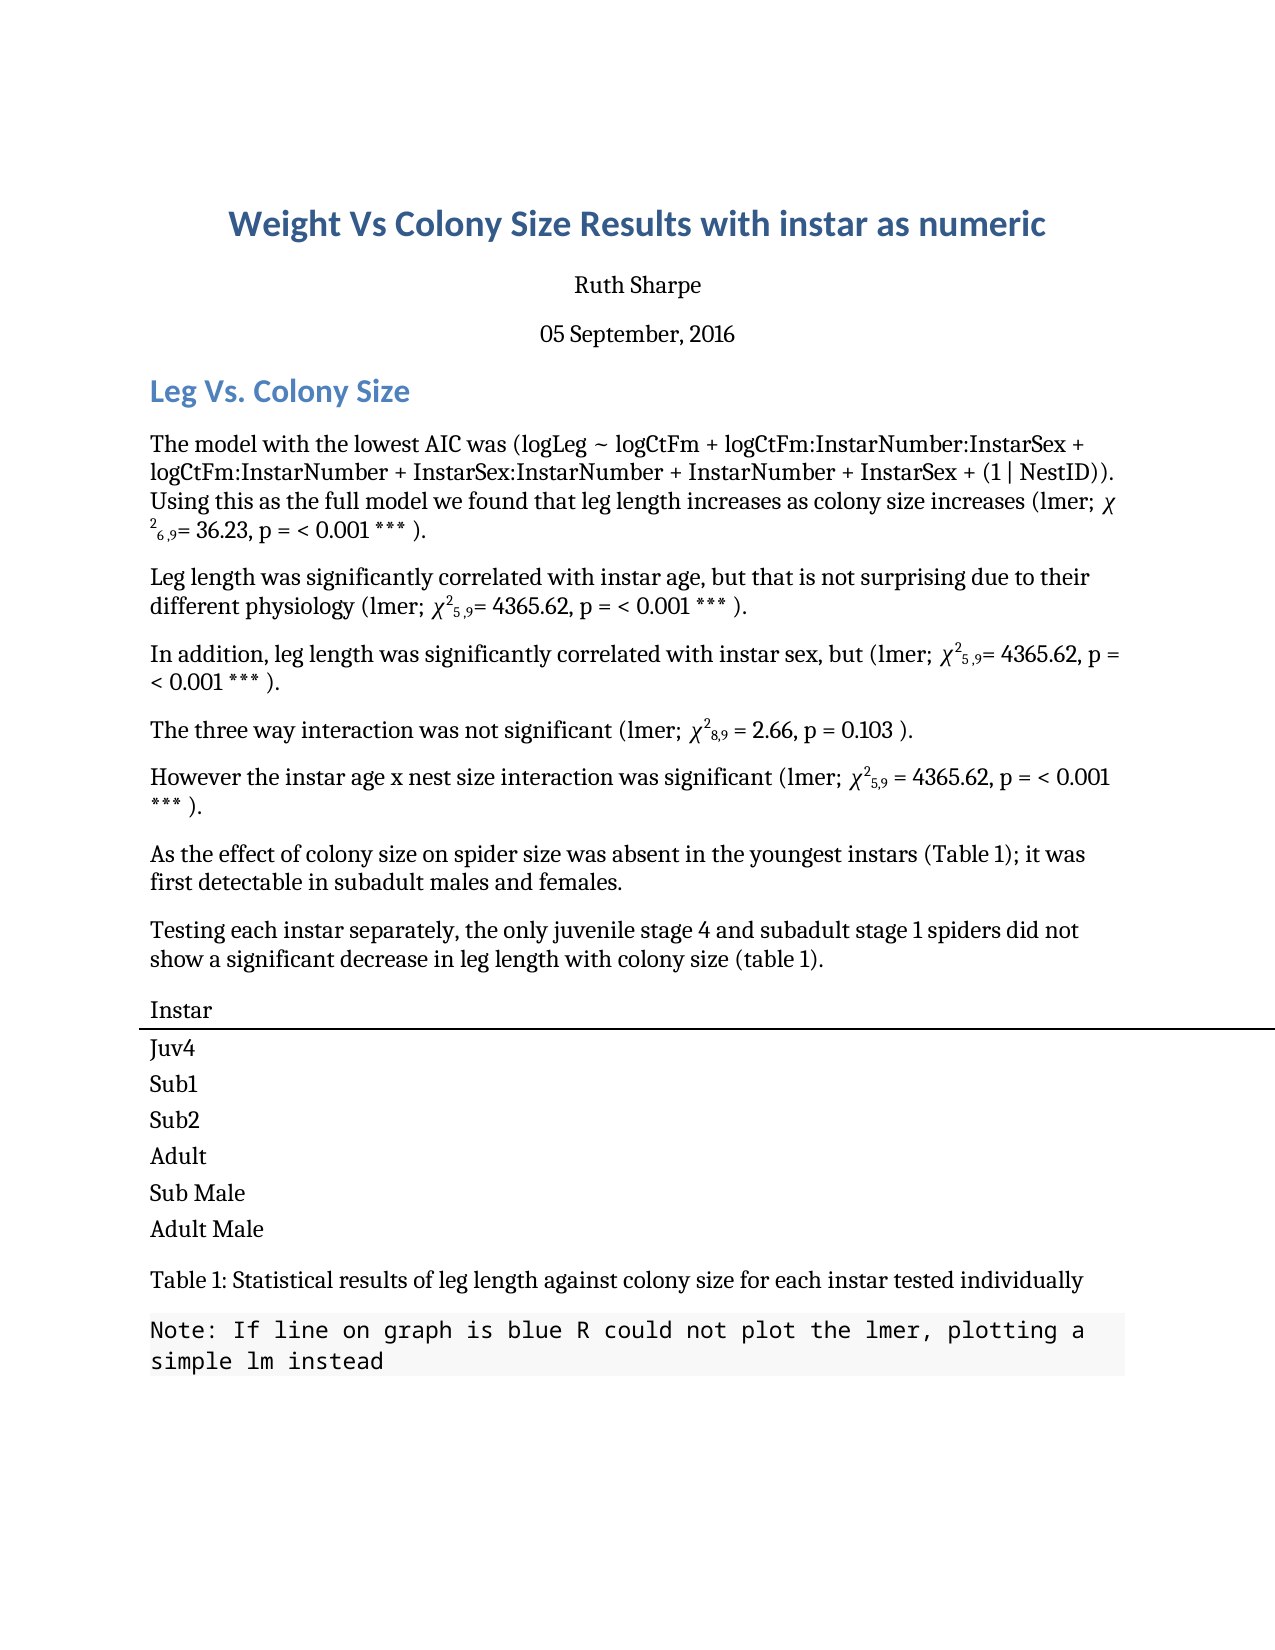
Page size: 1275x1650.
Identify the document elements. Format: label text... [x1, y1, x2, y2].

table_cell Sub2 [139, 1102, 1275, 1138]
table_cell Adult Male [139, 1211, 1275, 1247]
table_cell Sub1 [139, 1066, 1275, 1102]
subtitle Leg Vs. Colony Size [150, 370, 1125, 411]
text Ruth Sharpe [150, 271, 1125, 299]
title Weight Vs Colony Size Results with instar as numeric [150, 200, 1125, 246]
text Note: If line on graph is blue R could not plot the lmer, plotting a simple lm instead [150, 1313, 1125, 1376]
text In addition, leg length was significantly correlated with instar sex, but (lmer; 25 ,9= 4365.62, p = < 0.001 *** ). [150, 639, 1125, 697]
text Testing each instar separately, the only juvenile stage 4 and subadult stage 1 spiders did not show a significant decrease in leg length with colony size (table 1). [150, 916, 1125, 973]
text Table 1: Statistical results of leg length against colony size for each instar tested individually [150, 1266, 1125, 1295]
text 05 September, 2016 [150, 320, 1125, 349]
table_cell Sub Male [139, 1175, 1275, 1211]
table_cell Juv4 [139, 1030, 1275, 1066]
text Leg length was significantly correlated with instar age, but that is not surprising due to their different physiology (lmer; 25 ,9= 4365.62, p = < 0.001 *** ). [150, 563, 1125, 621]
text The model with the lowest AIC was (logLeg ~ logCtFm + logCtFm:InstarNumber:InstarSex + logCtFm:InstarNumber + InstarSex:InstarNumber + InstarNumber + InstarSex + (1 | NestID)). Using this as the full model we found that leg length increases as colony size increases (lmer; 26 ,9= 36.23, p = < 0.001 *** ). [150, 429, 1125, 544]
text However the instar age x nest size interaction was significant (lmer; 25,9 = 4365.62, p = < 0.001 *** ). [150, 763, 1125, 821]
text The three way interaction was not significant (lmer; 28,9 = 2.66, p = 0.103 ). [150, 716, 1125, 744]
text As the effect of colony size on spider size was absent in the youngest instars (Table 1); it was first detectable in subadult males and females. [150, 839, 1125, 897]
table_cell Adult [139, 1139, 1275, 1175]
table_header Instar [139, 992, 1275, 1028]
